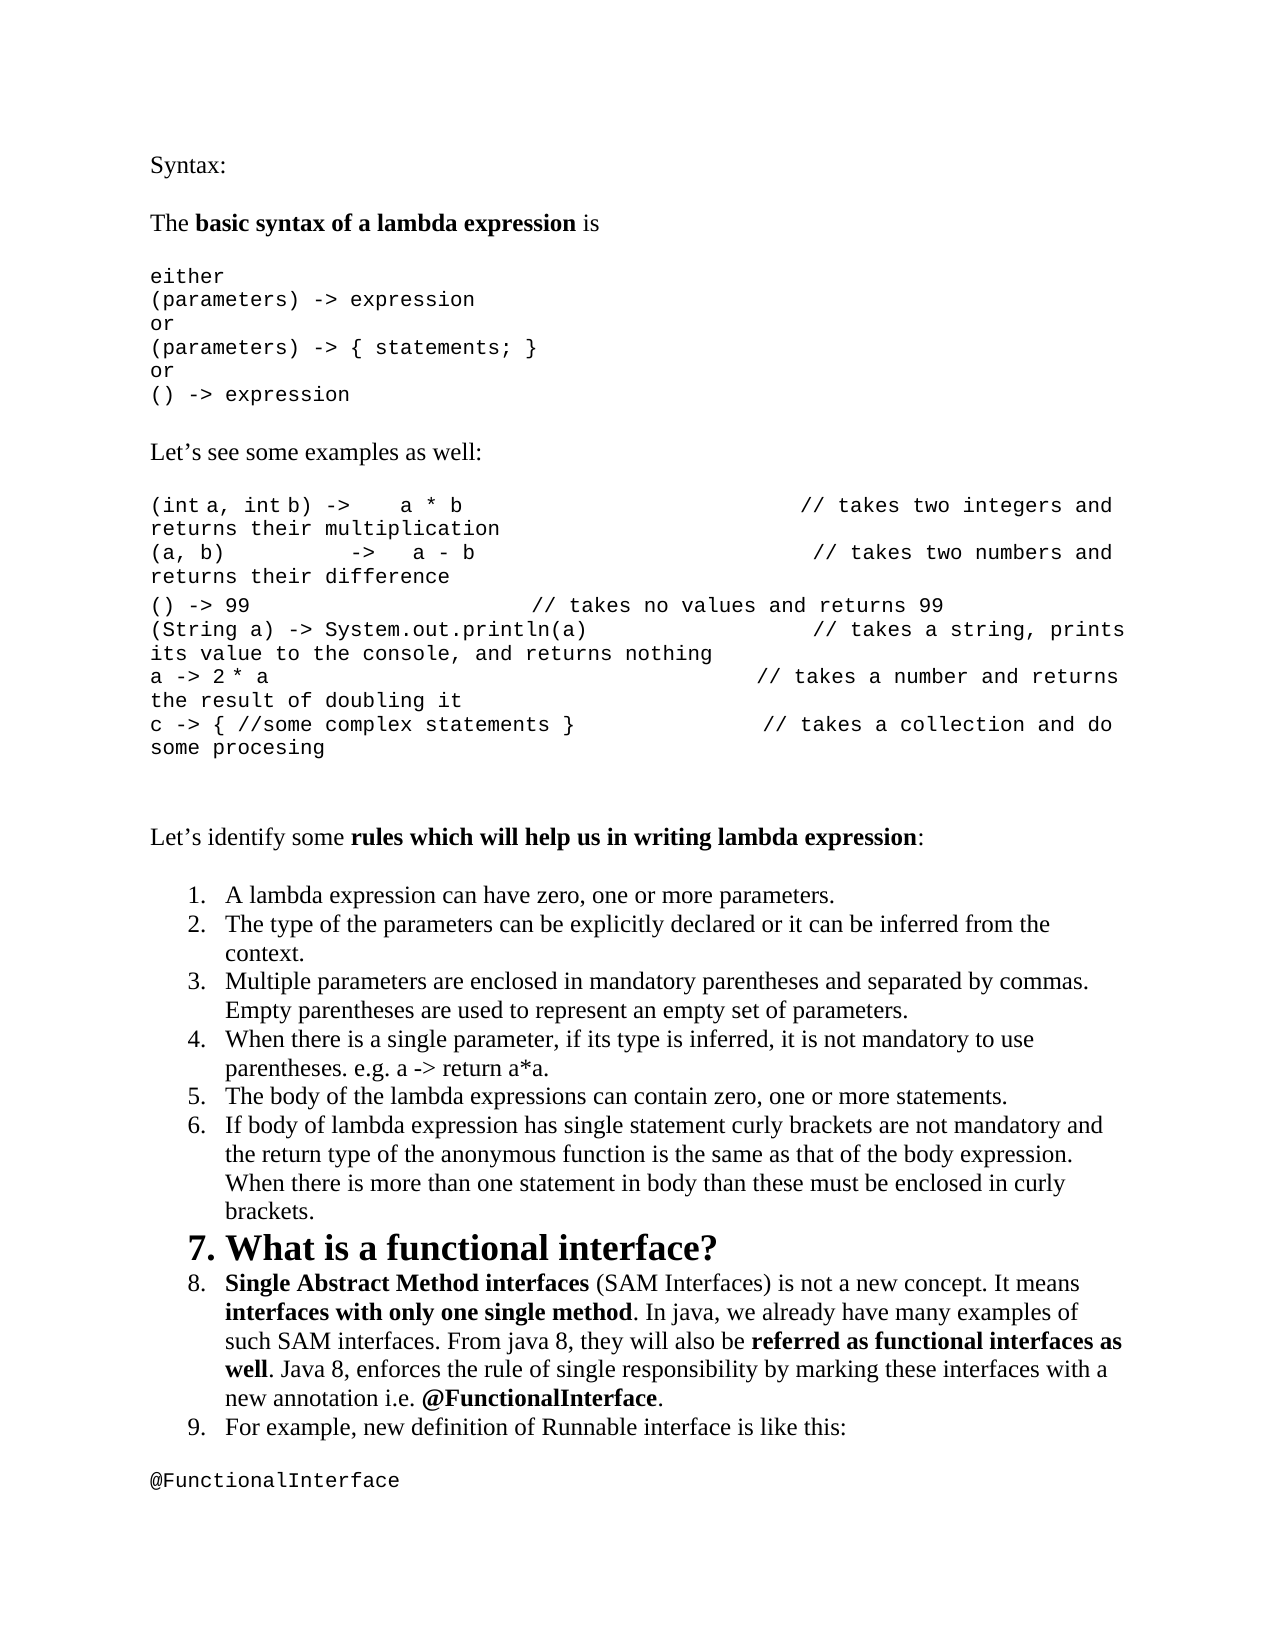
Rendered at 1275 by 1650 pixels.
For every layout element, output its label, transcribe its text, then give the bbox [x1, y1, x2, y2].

list When there is a single parameter, if its type is inferred, it is not mandatory to use parentheses. e.g. a -> return a*a. [187, 1024, 1125, 1081]
list For example, new definition of Runnable interface is like this: [187, 1412, 1125, 1441]
text Syntax: [150, 150, 1125, 179]
list A lambda expression can have zero, one or more parameters. [187, 880, 1125, 909]
text Let’s see some examples as well: [150, 437, 1125, 466]
list Single Abstract Method interfaces (SAM Interfaces) is not a new concept. It means interfaces with only one single method. In java, we already have many examples of such SAM interfaces. From java 8, they will also be referred as functional interfaces as well. Java 8, enforces the rule of single responsibility by marking these interfaces with a new annotation i.e. @FunctionalInterface. [187, 1268, 1125, 1412]
list If body of lambda expression has single statement curly brackets are not mandatory and the return type of the anonymous function is the same as that of the body expression. When there is more than one statement in body than these must be enclosed in curly brackets. [187, 1110, 1125, 1225]
list What is a functional interface? [187, 1225, 1125, 1268]
list Multiple parameters are enclosed in mandatory parentheses and separated by commas. Empty parentheses are used to represent an empty set of parameters. [187, 966, 1125, 1024]
list The type of the parameters can be explicitly declared or it can be inferred from the context. [187, 909, 1125, 966]
text Let’s identify some rules which will help us in writing lambda expression: [150, 822, 1125, 851]
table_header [150, 1470, 519, 1493]
table_header (int a, int b) -> a * b // takes two integers and returns their multiplication (a, b) -> a - b // takes two numbers and returns their difference () -> 99 // takes no values and returns 99 (String a) -> System.out.println(a) // takes a string, prints its value to the console, and returns nothing a -> 2 * a // takes a number and returns the result of doubling it c -> { //some complex statements } // takes a collection and do some procesing [150, 495, 1125, 761]
text The basic syntax of a lambda expression is [150, 208, 1125, 237]
list The body of the lambda expressions can contain zero, one or more statements. [187, 1081, 1125, 1110]
table_header either (parameters) -> expression or (parameters) -> { statements; } or () -> expression [150, 266, 538, 408]
